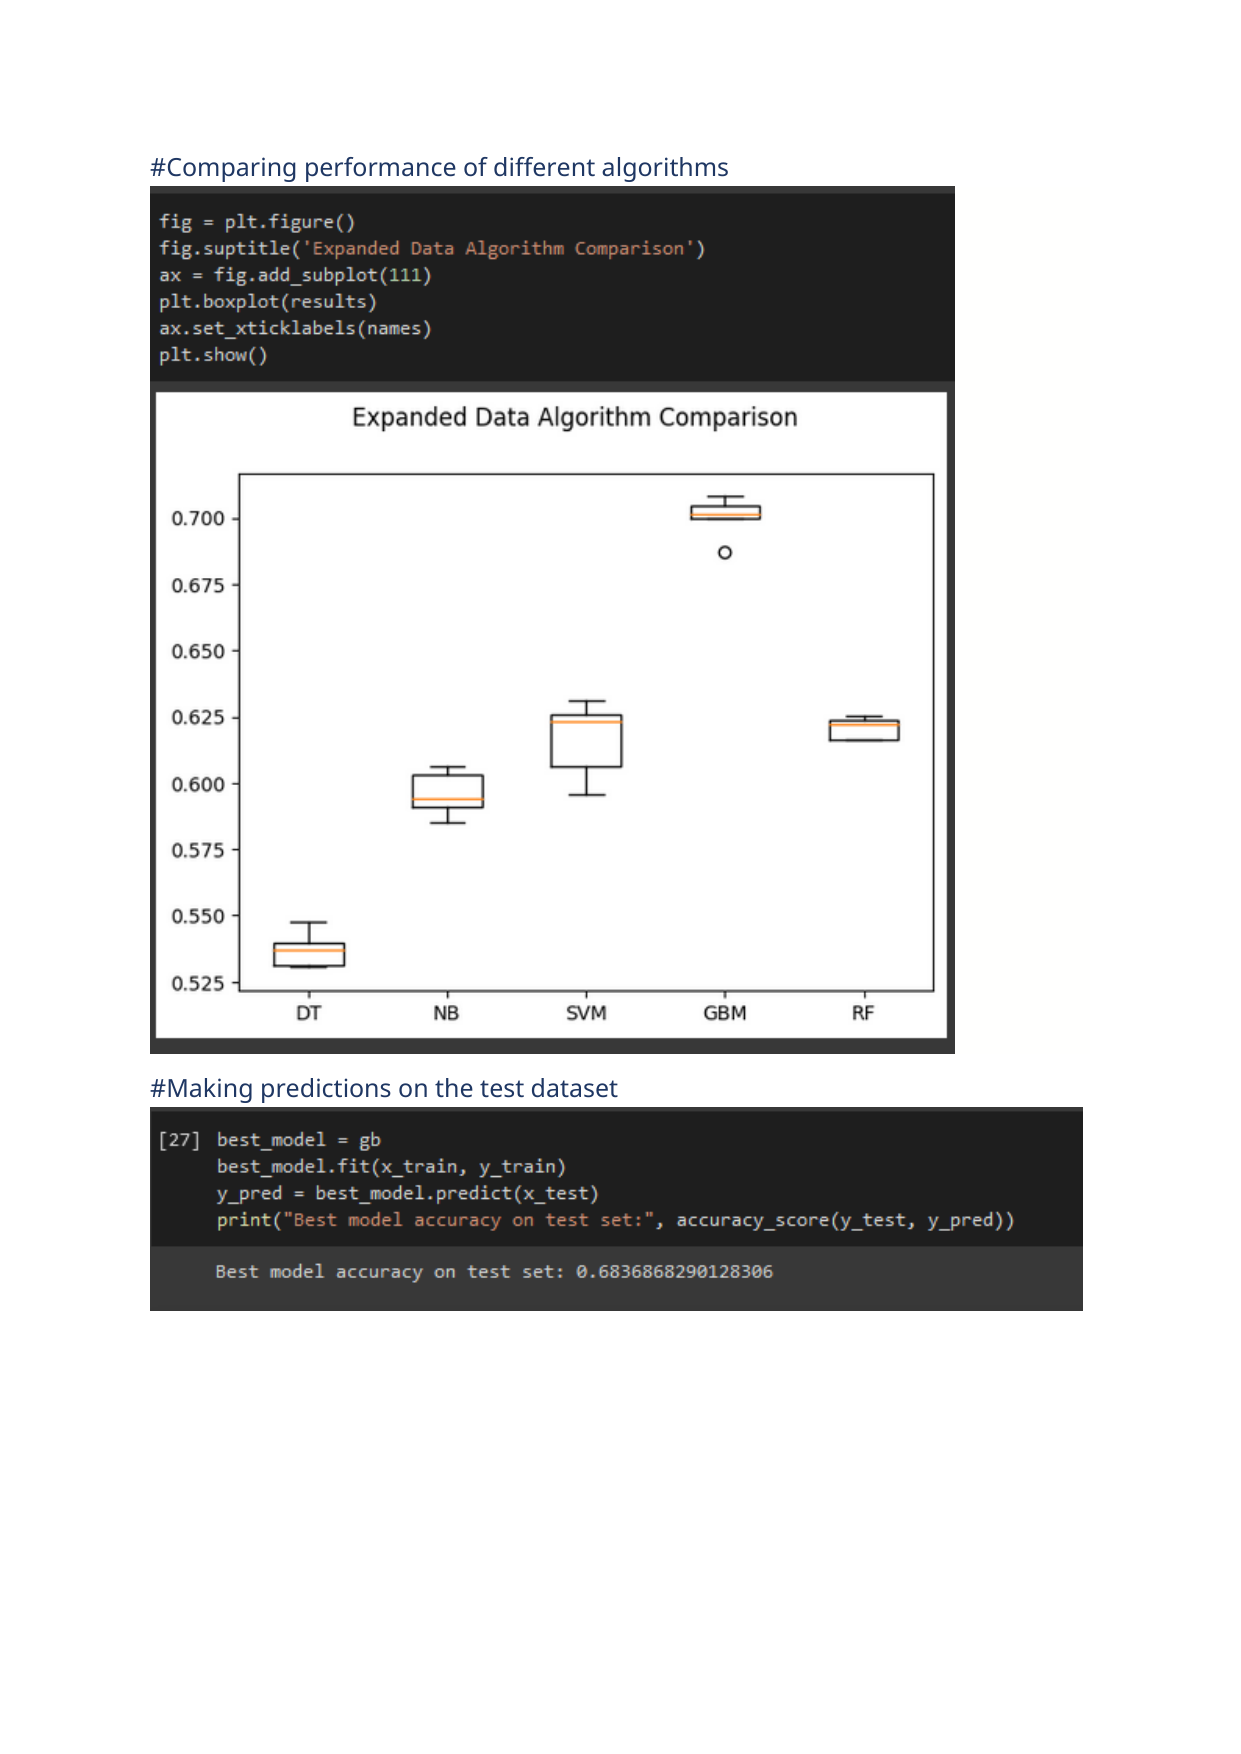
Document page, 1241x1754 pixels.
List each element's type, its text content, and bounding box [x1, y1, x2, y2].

subtitle #Comparing performance of different algorithms [150, 150, 1090, 184]
picture [150, 1107, 1083, 1311]
subtitle #Making predictions on the test dataset [150, 1071, 1090, 1105]
picture [150, 186, 955, 1054]
